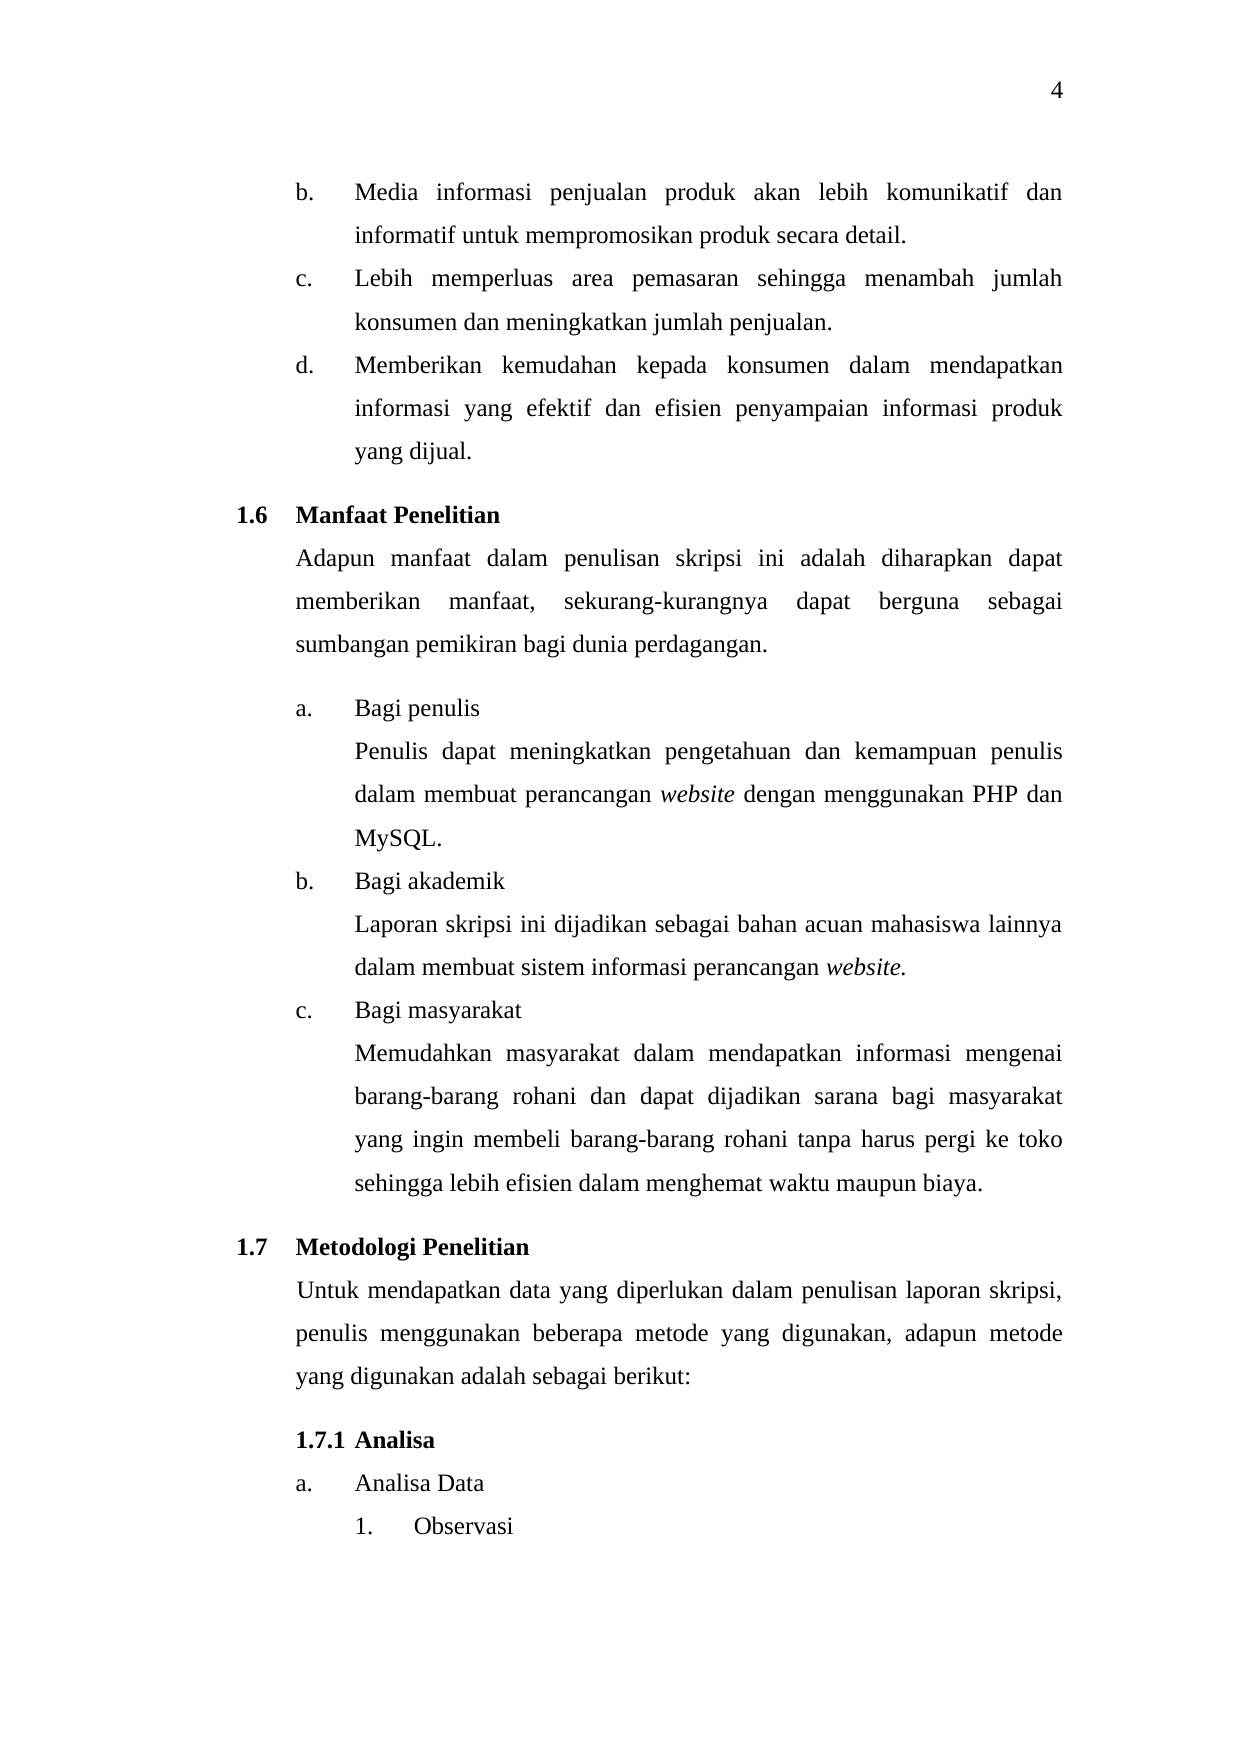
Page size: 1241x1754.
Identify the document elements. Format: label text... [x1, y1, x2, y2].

text Adapun manfaat dalam penulisan skripsi ini adalah diharapkan dapat memberikan manfaat, sekurang-kurangnya dapat berguna sebagai sumbangan pemikiran bagi dunia perdagangan. [295, 543, 1063, 658]
list Media informasi penjualan produk akan lebih komunikatif dan informatif untuk mempromosikan produk secara detail. [295, 177, 1063, 249]
list Lebih memperluas area pemasaran sehingga menambah jumlah konsumen dan meningkatkan jumlah penjualan. [295, 263, 1063, 335]
list Penulis dapat meningkatkan pengetahuan dan kemampuan penulis dalam membuat perancangan website dengan menggunakan PHP dan MySQL. [354, 736, 1063, 851]
list Bagi penulis [295, 693, 1063, 722]
list Bagi akademik [295, 866, 1063, 894]
list Memberikan kemudahan kepada konsumen dalam mendapatkan informasi yang efektif dan efisien penyampaian informasi produk yang dijual. [295, 350, 1063, 465]
list Observasi [354, 1511, 1063, 1540]
subtitle Analisa [295, 1425, 1063, 1454]
list Untuk mendapatkan data yang diperlukan dalam penulisan laporan skripsi, penulis menggunakan beberapa metode yang digunakan, adapun metode yang digunakan adalah sebagai berikut: [295, 1275, 1063, 1390]
subtitle Metodologi Penelitian [236, 1232, 1063, 1260]
list Memudahkan masyarakat dalam mendapatkan informasi mengenai barang-barang rohani dan dapat dijadikan sarana bagi masyarakat yang ingin membeli barang-barang rohani tanpa harus pergi ke toko sehingga lebih efisien dalam menghemat waktu maupun biaya. [354, 1038, 1063, 1196]
subtitle Manfaat Penelitian [236, 500, 1063, 529]
list Analisa Data [295, 1468, 1063, 1497]
list Laporan skripsi ini dijadikan sebagai bahan acuan mahasiswa lainnya dalam membuat sistem informasi perancangan website. [354, 909, 1063, 981]
list Bagi masyarakat [295, 995, 1063, 1024]
